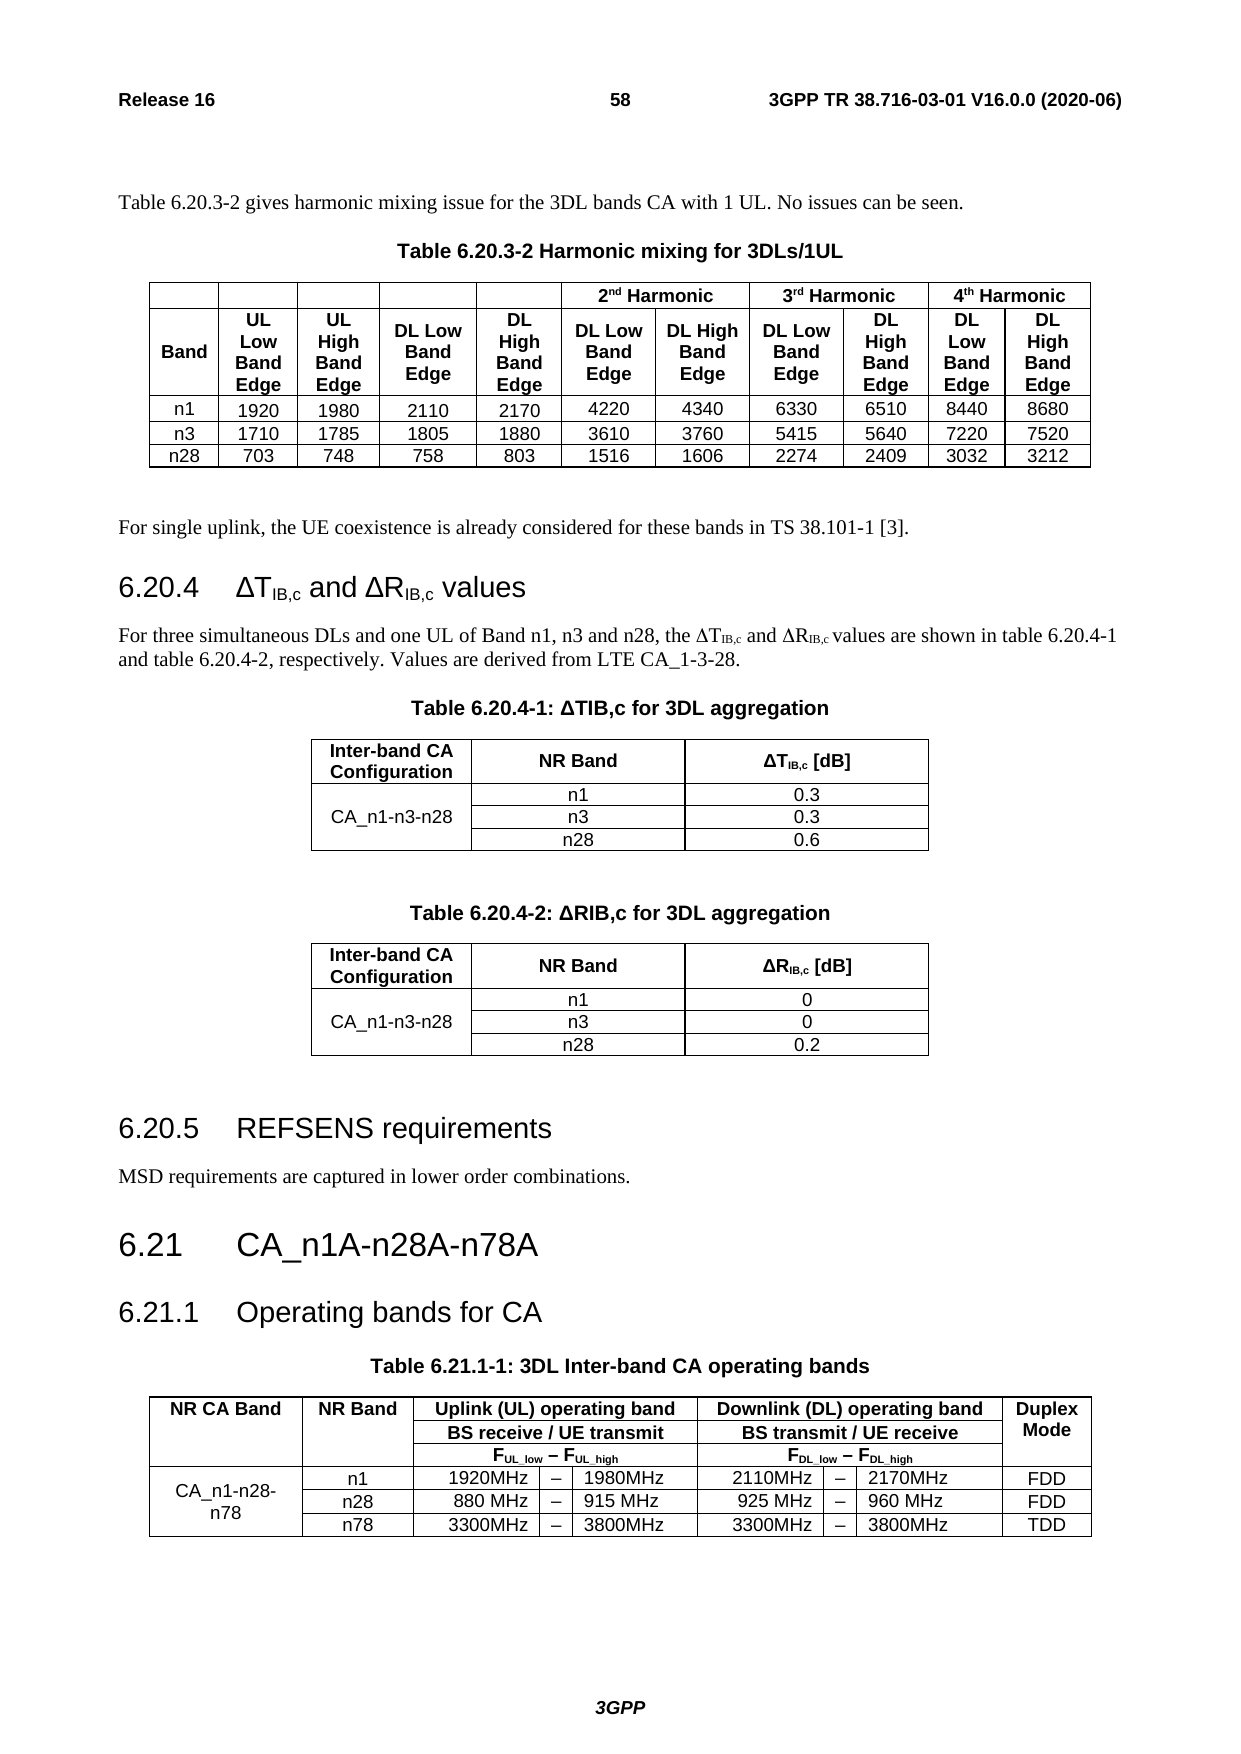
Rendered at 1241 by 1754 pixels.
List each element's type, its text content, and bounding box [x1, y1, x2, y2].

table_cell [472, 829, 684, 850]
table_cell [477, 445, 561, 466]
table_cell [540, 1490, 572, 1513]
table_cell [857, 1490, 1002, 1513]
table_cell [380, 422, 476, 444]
text For single uplink, the UE coexistence is already considered for these bands in TS 38.101-1 [3]. [118, 515, 1122, 539]
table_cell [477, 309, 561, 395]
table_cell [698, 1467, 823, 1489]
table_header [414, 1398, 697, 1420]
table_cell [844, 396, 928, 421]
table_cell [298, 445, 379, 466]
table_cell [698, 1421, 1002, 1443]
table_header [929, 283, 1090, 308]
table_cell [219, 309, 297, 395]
subtitle 6.20.4 ∆TIB,c and ∆RIB,c values [118, 570, 1122, 604]
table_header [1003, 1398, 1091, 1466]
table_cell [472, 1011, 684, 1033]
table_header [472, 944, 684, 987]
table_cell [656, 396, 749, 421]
subtitle 6.21 CA_n1A-n28A-n78A [118, 1225, 1122, 1264]
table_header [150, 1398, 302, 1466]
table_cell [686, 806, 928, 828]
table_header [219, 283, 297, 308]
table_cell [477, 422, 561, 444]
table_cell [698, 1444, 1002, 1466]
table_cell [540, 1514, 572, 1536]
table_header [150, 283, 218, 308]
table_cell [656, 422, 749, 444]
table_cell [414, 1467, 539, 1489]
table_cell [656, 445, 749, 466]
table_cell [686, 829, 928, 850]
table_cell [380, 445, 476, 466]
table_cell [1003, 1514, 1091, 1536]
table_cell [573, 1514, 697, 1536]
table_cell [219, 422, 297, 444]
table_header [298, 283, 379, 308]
text MSD requirements are captured in lower order combinations. [118, 1164, 1122, 1188]
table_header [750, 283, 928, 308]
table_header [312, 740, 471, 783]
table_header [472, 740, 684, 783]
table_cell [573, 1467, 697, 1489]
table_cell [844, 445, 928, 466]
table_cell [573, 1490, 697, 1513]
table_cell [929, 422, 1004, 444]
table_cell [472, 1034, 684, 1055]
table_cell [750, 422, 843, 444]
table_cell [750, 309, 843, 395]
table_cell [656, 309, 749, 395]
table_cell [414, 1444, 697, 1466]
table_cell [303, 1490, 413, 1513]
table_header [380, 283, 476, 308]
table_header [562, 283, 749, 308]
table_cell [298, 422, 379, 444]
text Table 6.20.4-1: ΔTIB,c for 3DL aggregation [118, 696, 1122, 720]
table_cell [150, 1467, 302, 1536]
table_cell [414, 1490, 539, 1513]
text Table 6.21.1-1: 3DL Inter-band CA operating bands [118, 1354, 1122, 1378]
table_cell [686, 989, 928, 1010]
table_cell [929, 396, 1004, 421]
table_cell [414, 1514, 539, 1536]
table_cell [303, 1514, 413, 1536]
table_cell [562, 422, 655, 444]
text Table 6.20.4-2: ΔRIB,c for 3DL aggregation [118, 901, 1122, 924]
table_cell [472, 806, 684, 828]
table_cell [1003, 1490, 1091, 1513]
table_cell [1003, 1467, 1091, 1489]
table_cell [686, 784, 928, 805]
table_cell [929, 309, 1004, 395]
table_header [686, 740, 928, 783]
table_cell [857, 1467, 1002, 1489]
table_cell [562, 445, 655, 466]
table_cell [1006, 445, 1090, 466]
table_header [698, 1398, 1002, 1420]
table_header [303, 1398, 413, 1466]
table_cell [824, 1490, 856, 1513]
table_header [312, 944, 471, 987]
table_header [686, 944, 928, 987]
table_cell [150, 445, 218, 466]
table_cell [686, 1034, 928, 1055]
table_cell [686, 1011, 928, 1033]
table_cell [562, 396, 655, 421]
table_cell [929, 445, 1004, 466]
subtitle 6.20.5 REFSENS requirements [118, 1112, 1122, 1145]
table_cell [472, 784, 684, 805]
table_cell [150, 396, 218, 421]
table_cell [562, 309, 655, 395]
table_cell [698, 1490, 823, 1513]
text For three simultaneous DLs and one UL of Band n1, n3 and n28, the TIB,c and RIB,c values are shown in table 6.20.4-1 and table 6.20.4-2, respectively. Values are derived from LTE CA_1-3-28. [118, 623, 1122, 671]
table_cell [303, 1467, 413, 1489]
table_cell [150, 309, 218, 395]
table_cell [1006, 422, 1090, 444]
text Table 6.20.3-2 gives harmonic mixing issue for the 3DL bands CA with 1 UL. No issues can be seen. [118, 190, 1122, 214]
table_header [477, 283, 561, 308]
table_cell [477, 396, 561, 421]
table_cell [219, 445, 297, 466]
subtitle 6.21.1 Operating bands for CA [118, 1295, 1122, 1329]
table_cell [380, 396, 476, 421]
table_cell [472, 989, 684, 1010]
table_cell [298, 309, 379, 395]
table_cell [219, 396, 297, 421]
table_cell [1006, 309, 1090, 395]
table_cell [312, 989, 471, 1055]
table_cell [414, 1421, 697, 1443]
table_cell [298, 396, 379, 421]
text Table 6.20.3-2 Harmonic mixing for 3DLs/1UL [118, 239, 1122, 263]
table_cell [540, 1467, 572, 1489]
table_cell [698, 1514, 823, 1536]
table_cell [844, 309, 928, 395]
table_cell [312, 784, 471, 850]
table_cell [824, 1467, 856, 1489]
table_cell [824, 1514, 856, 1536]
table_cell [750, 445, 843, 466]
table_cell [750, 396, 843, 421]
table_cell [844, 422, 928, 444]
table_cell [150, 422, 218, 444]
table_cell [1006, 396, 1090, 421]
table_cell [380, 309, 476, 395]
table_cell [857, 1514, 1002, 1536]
